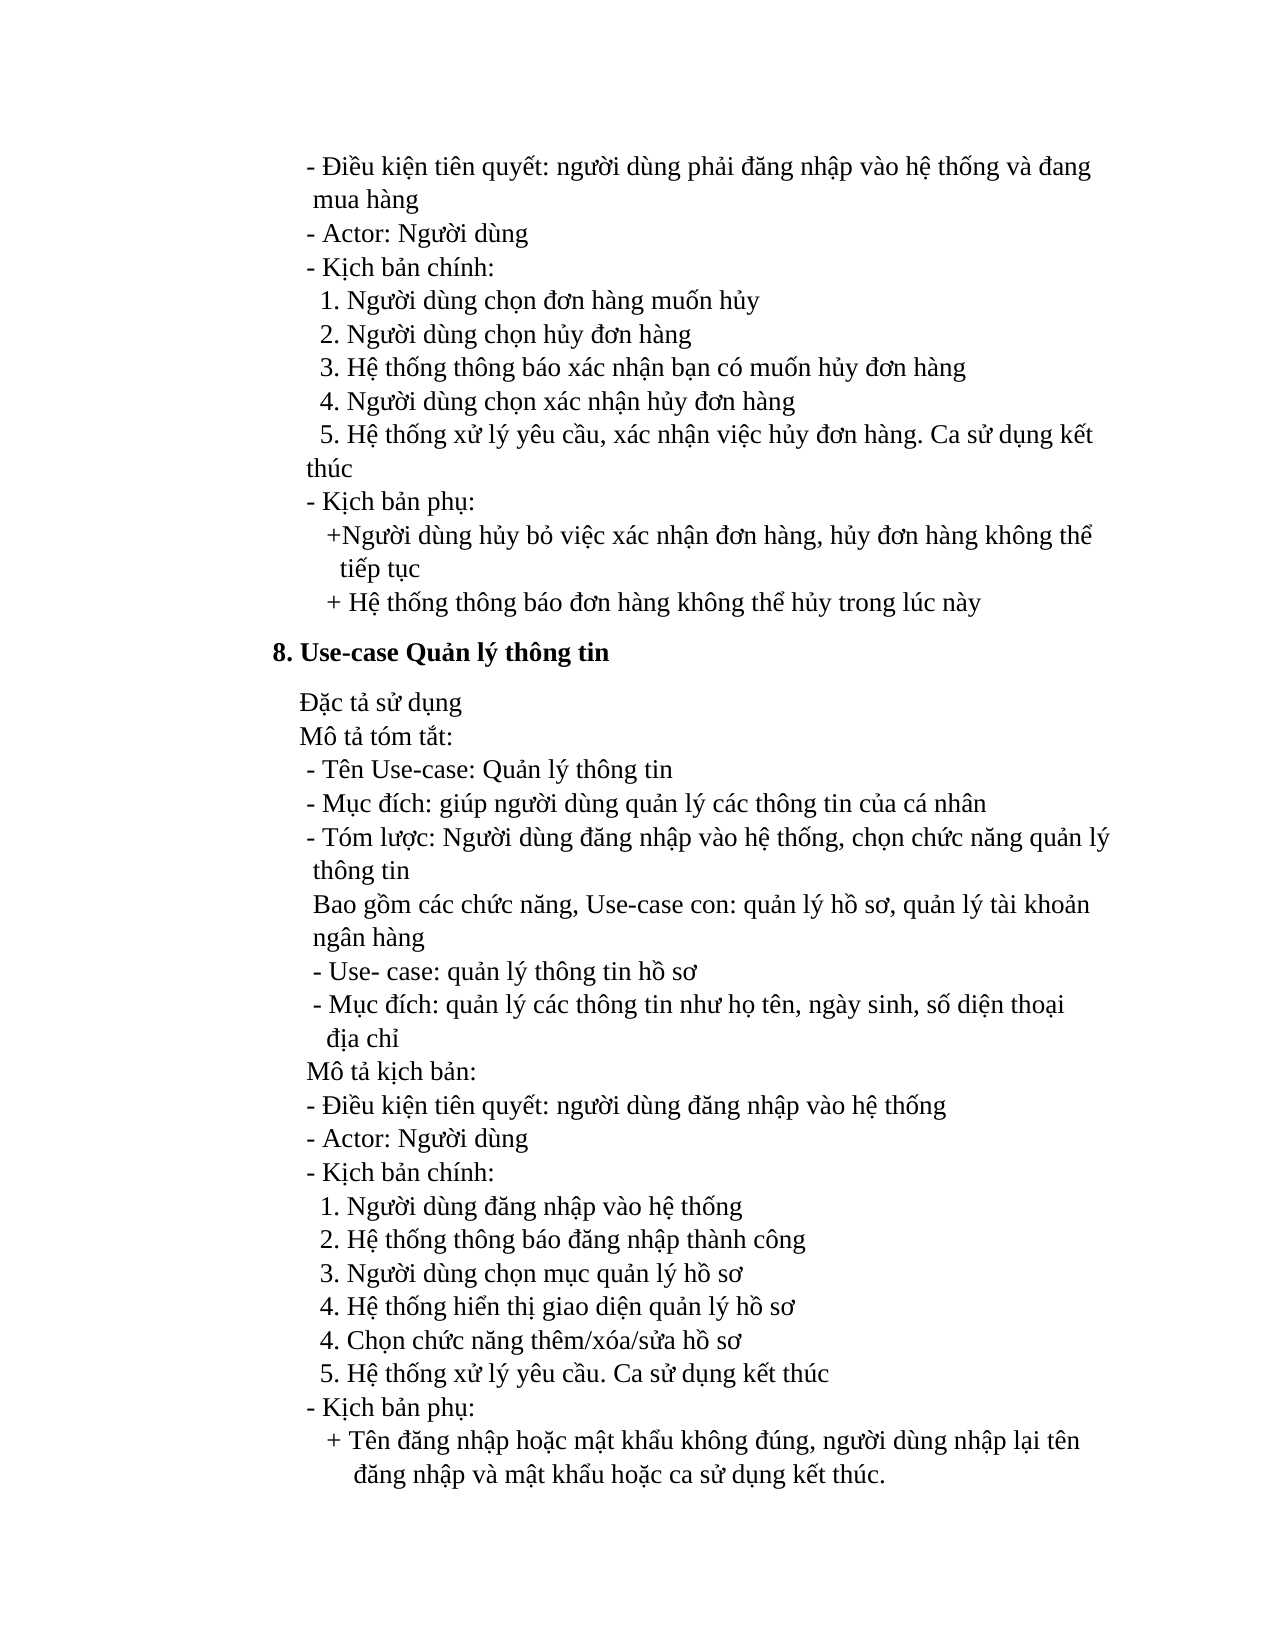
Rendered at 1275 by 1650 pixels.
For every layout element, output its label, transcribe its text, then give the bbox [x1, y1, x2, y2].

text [225, 150, 1125, 617]
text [225, 686, 1125, 1489]
text 8. Use-case Quản lý thông tin [225, 636, 1125, 667]
